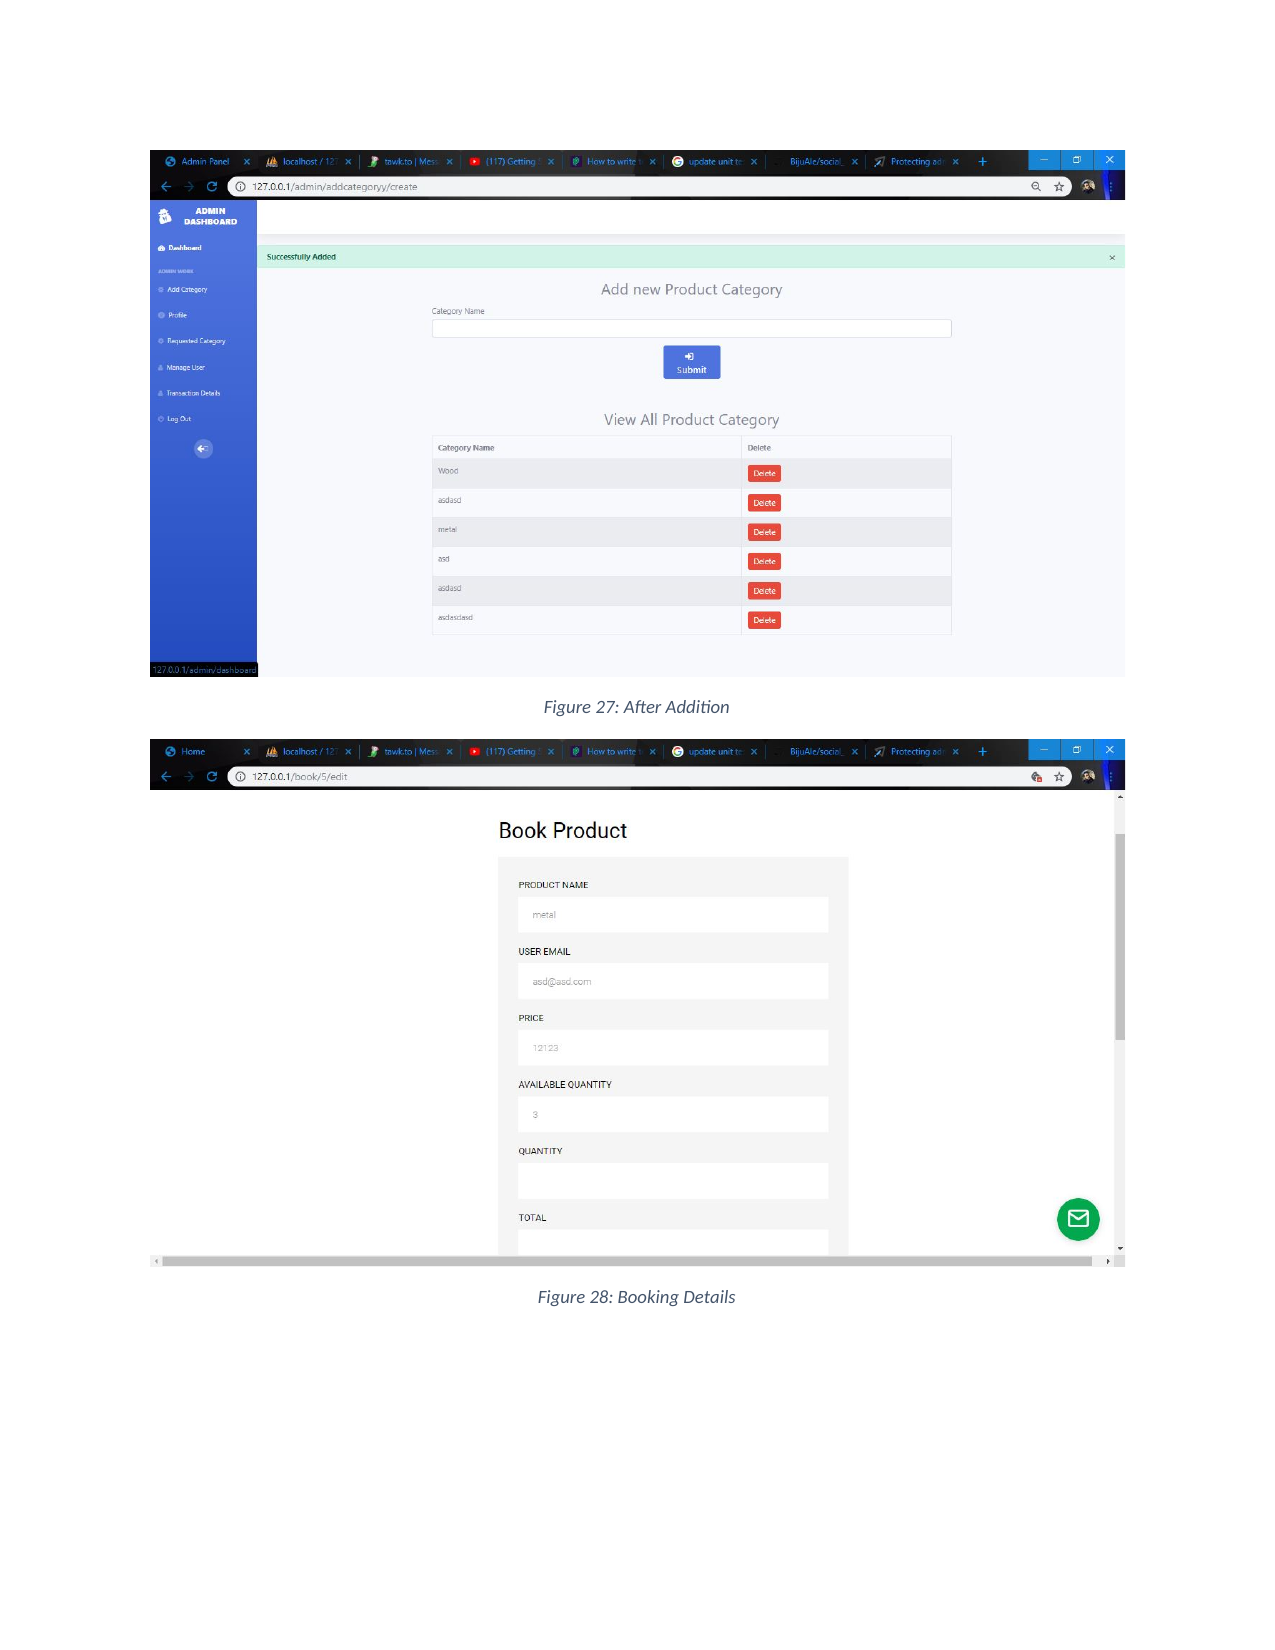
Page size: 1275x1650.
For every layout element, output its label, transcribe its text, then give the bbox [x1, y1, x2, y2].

text Figure 28: Booking Details [150, 1285, 1125, 1308]
picture [150, 739, 1125, 1267]
text Figure 27: After Addition [150, 696, 1125, 718]
picture [150, 150, 1125, 677]
